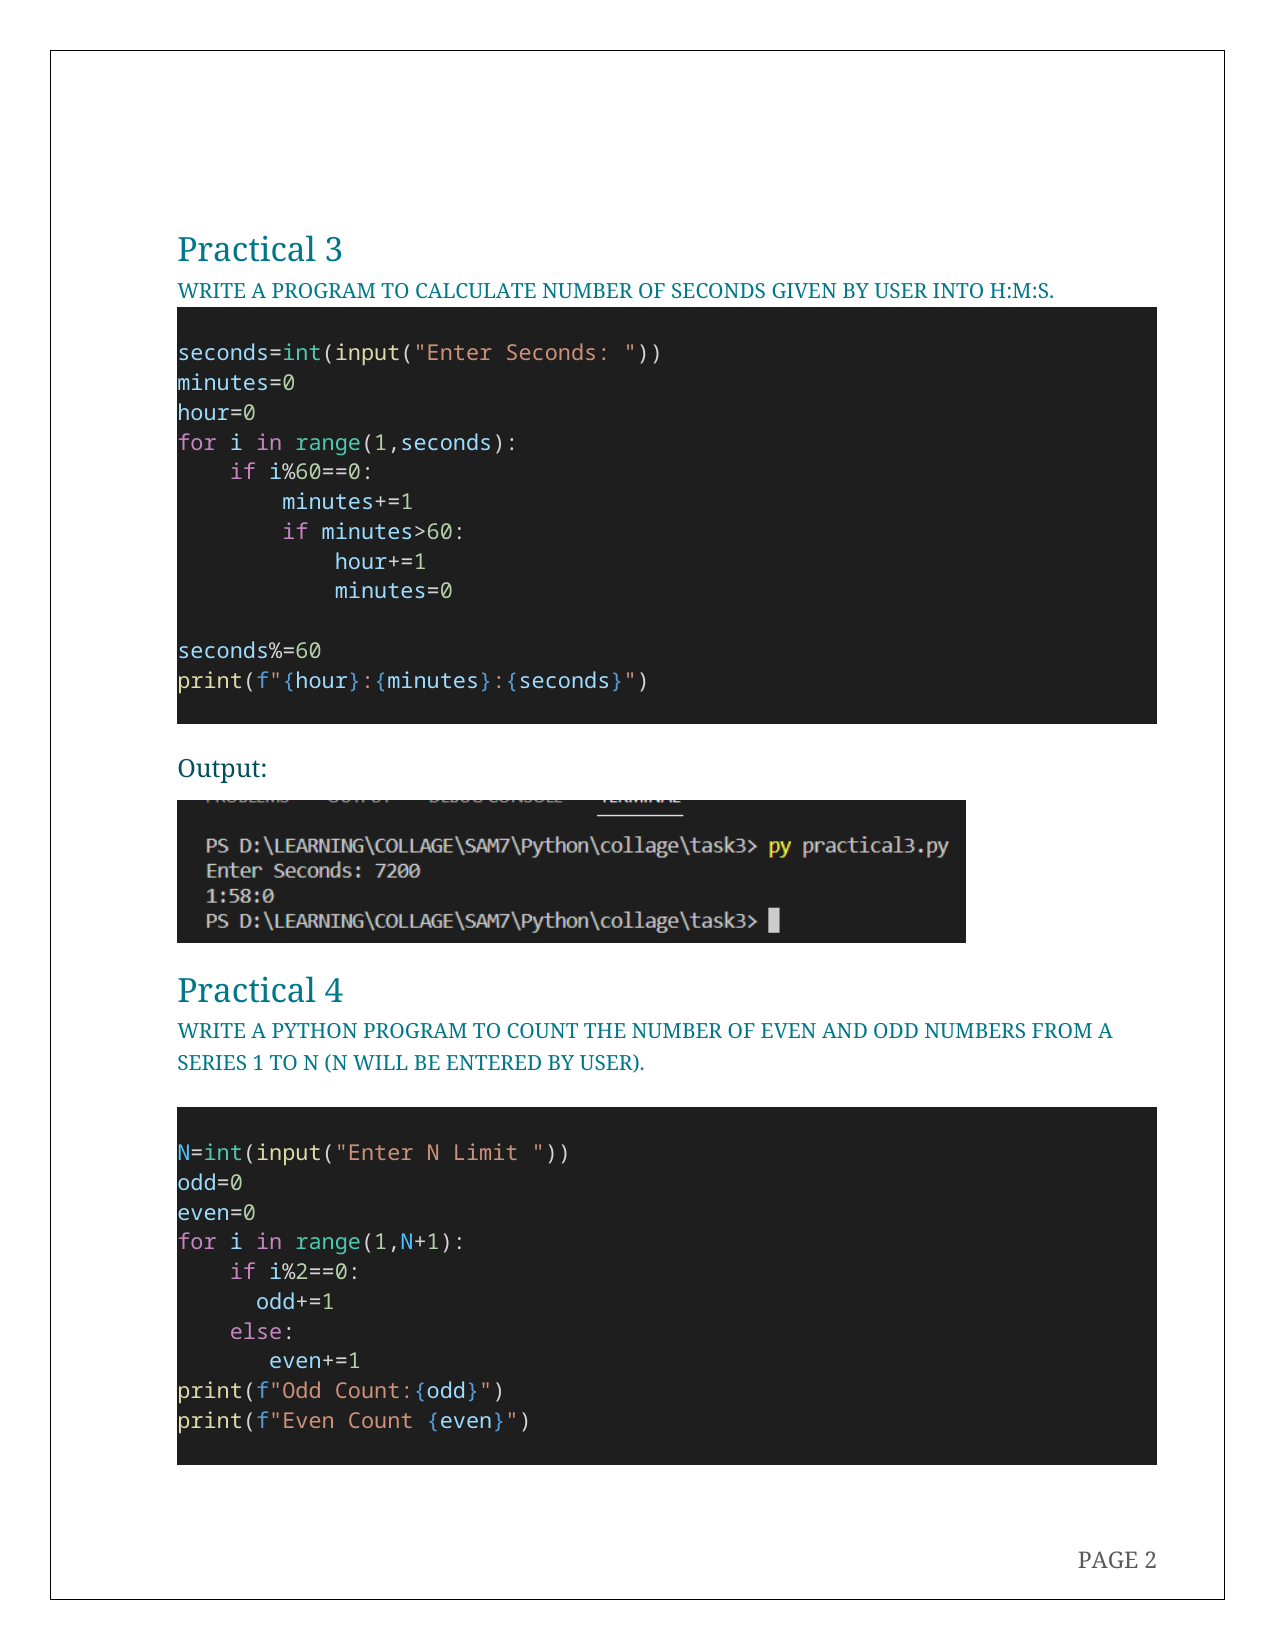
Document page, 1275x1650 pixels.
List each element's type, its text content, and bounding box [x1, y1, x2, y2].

subtitle Practical 4 [177, 967, 1157, 1012]
text even=0 [177, 1197, 1157, 1226]
text print(f"{hour}:{minutes}:{seconds}") [177, 665, 1157, 694]
text if minutes>60: [177, 516, 1157, 546]
text odd+=1 [177, 1286, 1157, 1316]
text minutes=0 [177, 367, 1157, 397]
text Write a Python program to count the number of even and odd numbers from a [177, 1017, 1157, 1045]
text even+=1 [177, 1346, 1157, 1375]
text else: [177, 1316, 1157, 1346]
subtitle Output: [177, 750, 1157, 784]
text for i in range(1,N+1): [177, 1226, 1157, 1256]
text minutes=0 [177, 575, 1157, 605]
subtitle Practical 3 [177, 226, 1157, 272]
text if i%60==0: [177, 456, 1157, 486]
text if i%2==0: [177, 1256, 1157, 1286]
text for i in range(1,seconds): [177, 426, 1157, 456]
text hour=0 [177, 397, 1157, 426]
text N=int(input("Enter N Limit ")) [177, 1137, 1157, 1167]
text seconds=int(input("Enter Seconds: ")) [177, 337, 1157, 367]
text odd=0 [177, 1167, 1157, 1197]
text Write a program to calculate number of seconds given by user into h:m:s. [177, 276, 1157, 304]
picture [177, 800, 966, 943]
text print(f"Even Count {even}") [177, 1405, 1157, 1435]
text minutes+=1 [177, 486, 1157, 516]
text seconds%=60 [177, 635, 1157, 665]
text hour+=1 [177, 546, 1157, 575]
text print(f"Odd Count:{odd}") [177, 1375, 1157, 1405]
text series 1 to N (N will be entered by user). [177, 1048, 1157, 1076]
